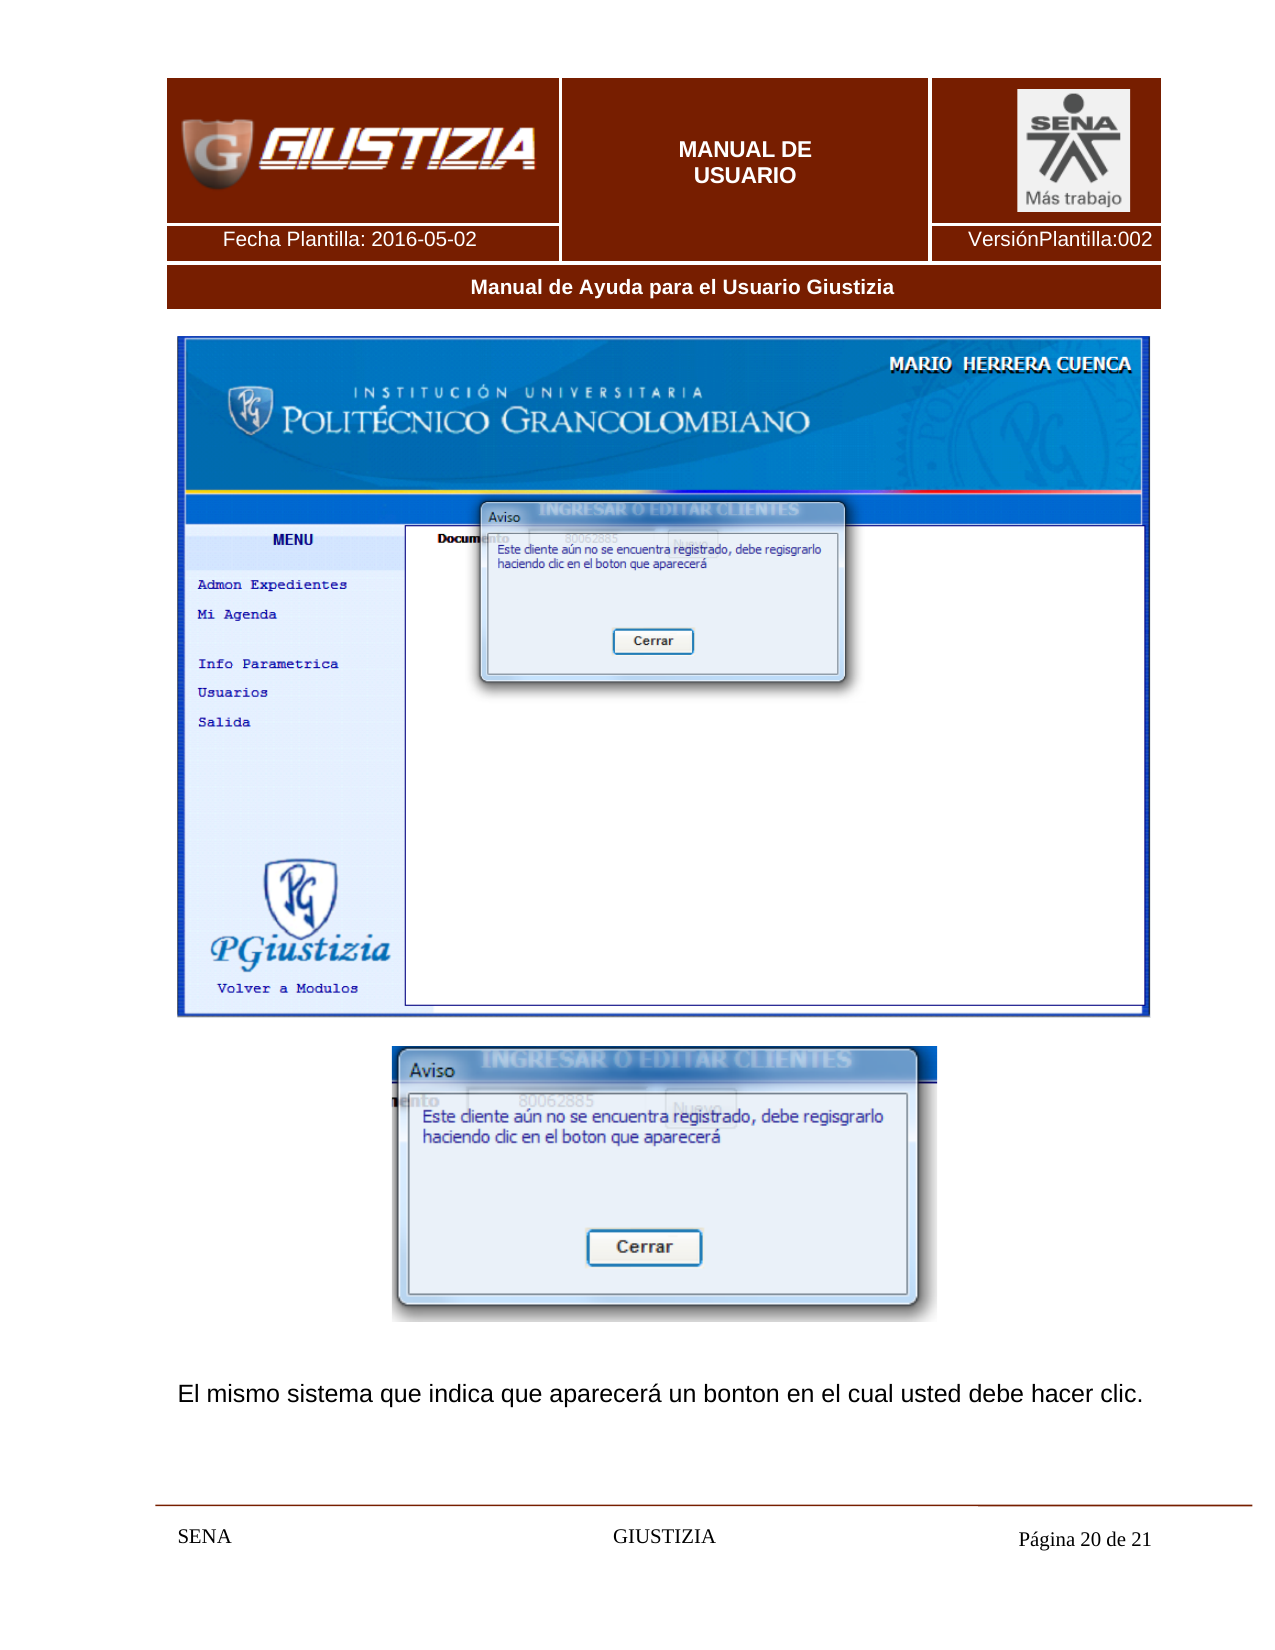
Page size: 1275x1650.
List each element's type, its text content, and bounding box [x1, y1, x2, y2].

text El mismo sistema que indica que aparecerá un bonton en el cual usted debe hacer clic. [177, 1379, 1152, 1407]
picture [1017, 89, 1131, 212]
picture [172, 110, 547, 196]
picture [177, 336, 1151, 1018]
picture [391, 1046, 938, 1322]
